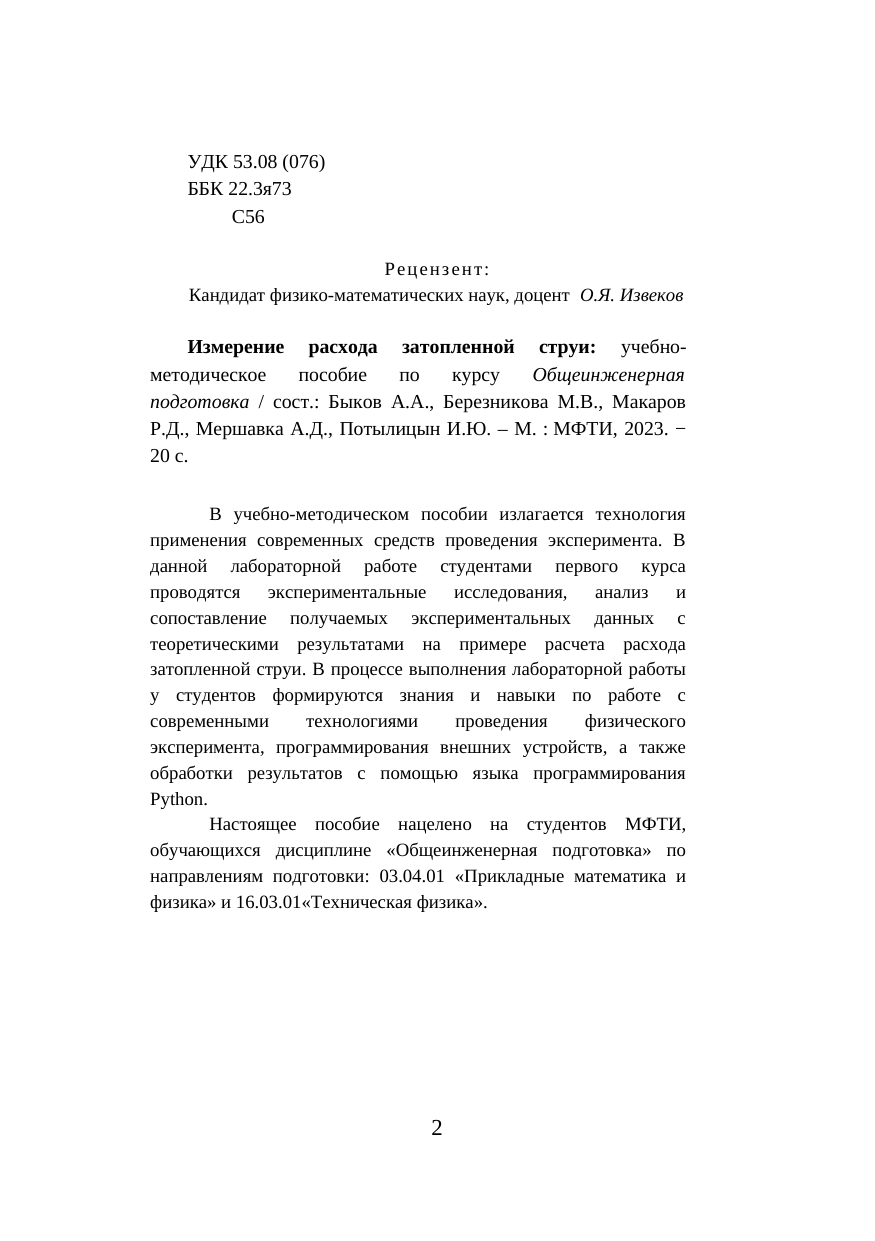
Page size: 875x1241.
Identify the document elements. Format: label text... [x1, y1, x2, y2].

text Кандидат физико-математических наук, доцент О.Я. Извеков [150, 283, 687, 305]
text Рецензент: [150, 258, 687, 279]
text В учебно-методическом пособии излагается технология применения современных средств проведения эксперимента. В данной лабораторной работе студентами первого курса проводятся экспериментальные исследования, анализ и сопоставление получаемых экспериментальных данных с теоретическими результатами на примере расчета расхода затопленной струи. В процессе выполнения лабораторной работы у студентов формируются знания и навыки по работе с современными технологиями проведения физичеcкого эксперимента, программирования внешних устройств, а также обработки результатов с помощью языка программирования Python. [150, 503, 687, 809]
text С56 [150, 204, 687, 227]
text ББК 22.3я73 [150, 177, 687, 200]
text УДК 53.08 (076) [150, 150, 687, 173]
text Настоящее пособие нацелено на студентов МФТИ, обучающихся дисциплине «Общеинженерная подготовка» по направлениям подготовки: 03.04.01 «Прикладные математика и физика» и 16.03.01«Техническая физика». [150, 813, 687, 912]
text Измерение расхода затопленной струи: учебно-методическое пособие по курсу Общеинженерная подготовка / сост.: Быков А.А., Березникова М.В., Макаров Р.Д., Мершавка А.Д., Потылицын И.Ю. – М. : МФТИ, 2023. − 20 с. [150, 335, 687, 467]
